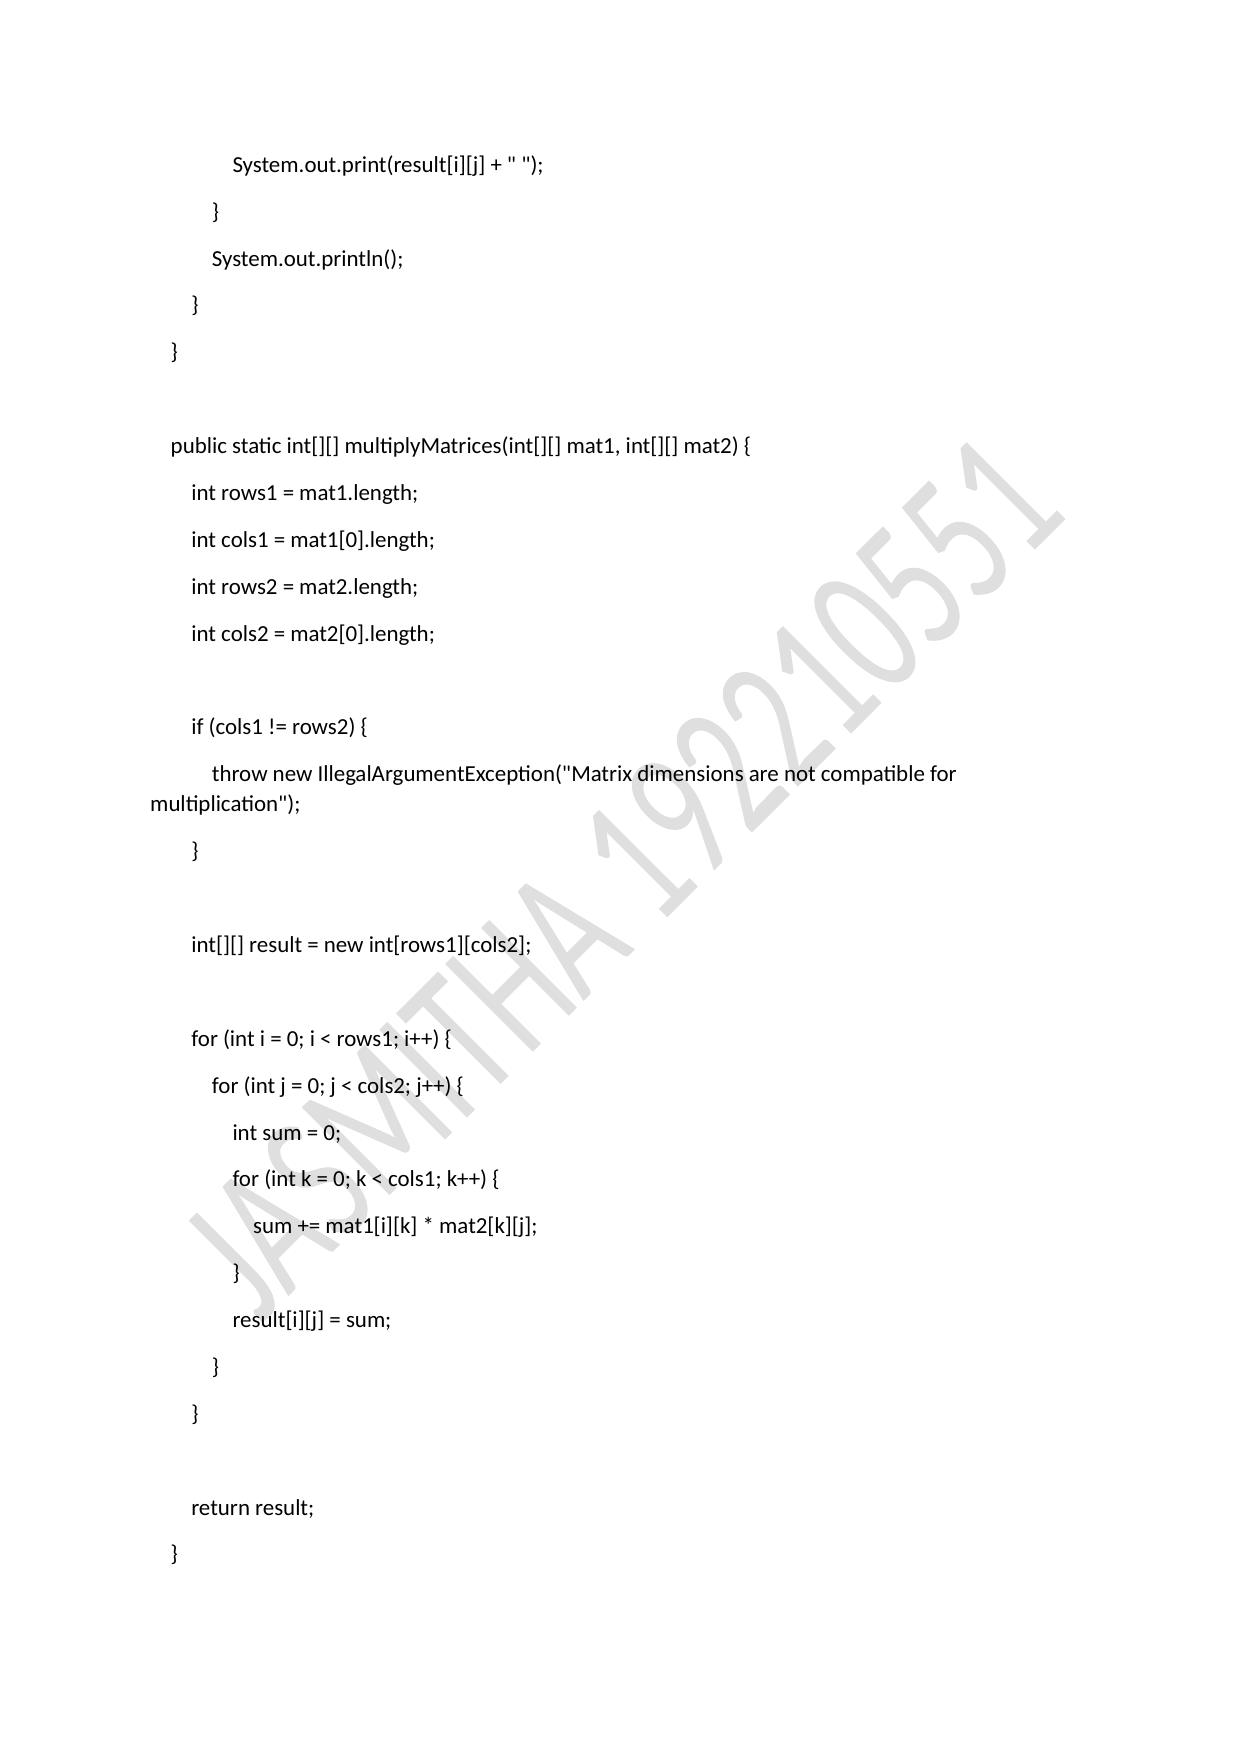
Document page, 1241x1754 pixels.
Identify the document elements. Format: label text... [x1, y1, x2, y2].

text int cols1 = mat1[0].length; [150, 525, 1090, 553]
text int sum = 0; [150, 1118, 1090, 1146]
text System.out.println(); [150, 244, 1090, 272]
text } [150, 1258, 1090, 1286]
text } [150, 337, 1090, 366]
text throw new IllegalArgumentException("Matrix dimensions are not compatible for multiplication"); [150, 759, 1090, 818]
text } [150, 1539, 1090, 1568]
text for (int k = 0; k < cols1; k++) { [150, 1164, 1090, 1193]
text for (int i = 0; i < rows1; i++) { [150, 1024, 1090, 1052]
text } [150, 291, 1090, 319]
text } [150, 1399, 1090, 1427]
text public static int[][] multiplyMatrices(int[][] mat1, int[][] mat2) { [150, 431, 1090, 459]
text int cols2 = mat2[0].length; [150, 619, 1090, 647]
text } [150, 836, 1090, 864]
text return result; [150, 1493, 1090, 1521]
text int rows1 = mat1.length; [150, 478, 1090, 506]
text result[i][j] = sum; [150, 1305, 1090, 1333]
text } [150, 1352, 1090, 1380]
text sum += mat1[i][k] * mat2[k][j]; [150, 1211, 1090, 1239]
text } [150, 197, 1090, 225]
text int rows2 = mat2.length; [150, 572, 1090, 600]
text for (int j = 0; j < cols2; j++) { [150, 1071, 1090, 1099]
text if (cols1 != rows2) { [150, 712, 1090, 741]
text System.out.print(result[i][j] + " "); [150, 150, 1090, 178]
text int[][] result = new int[rows1][cols2]; [150, 930, 1090, 958]
